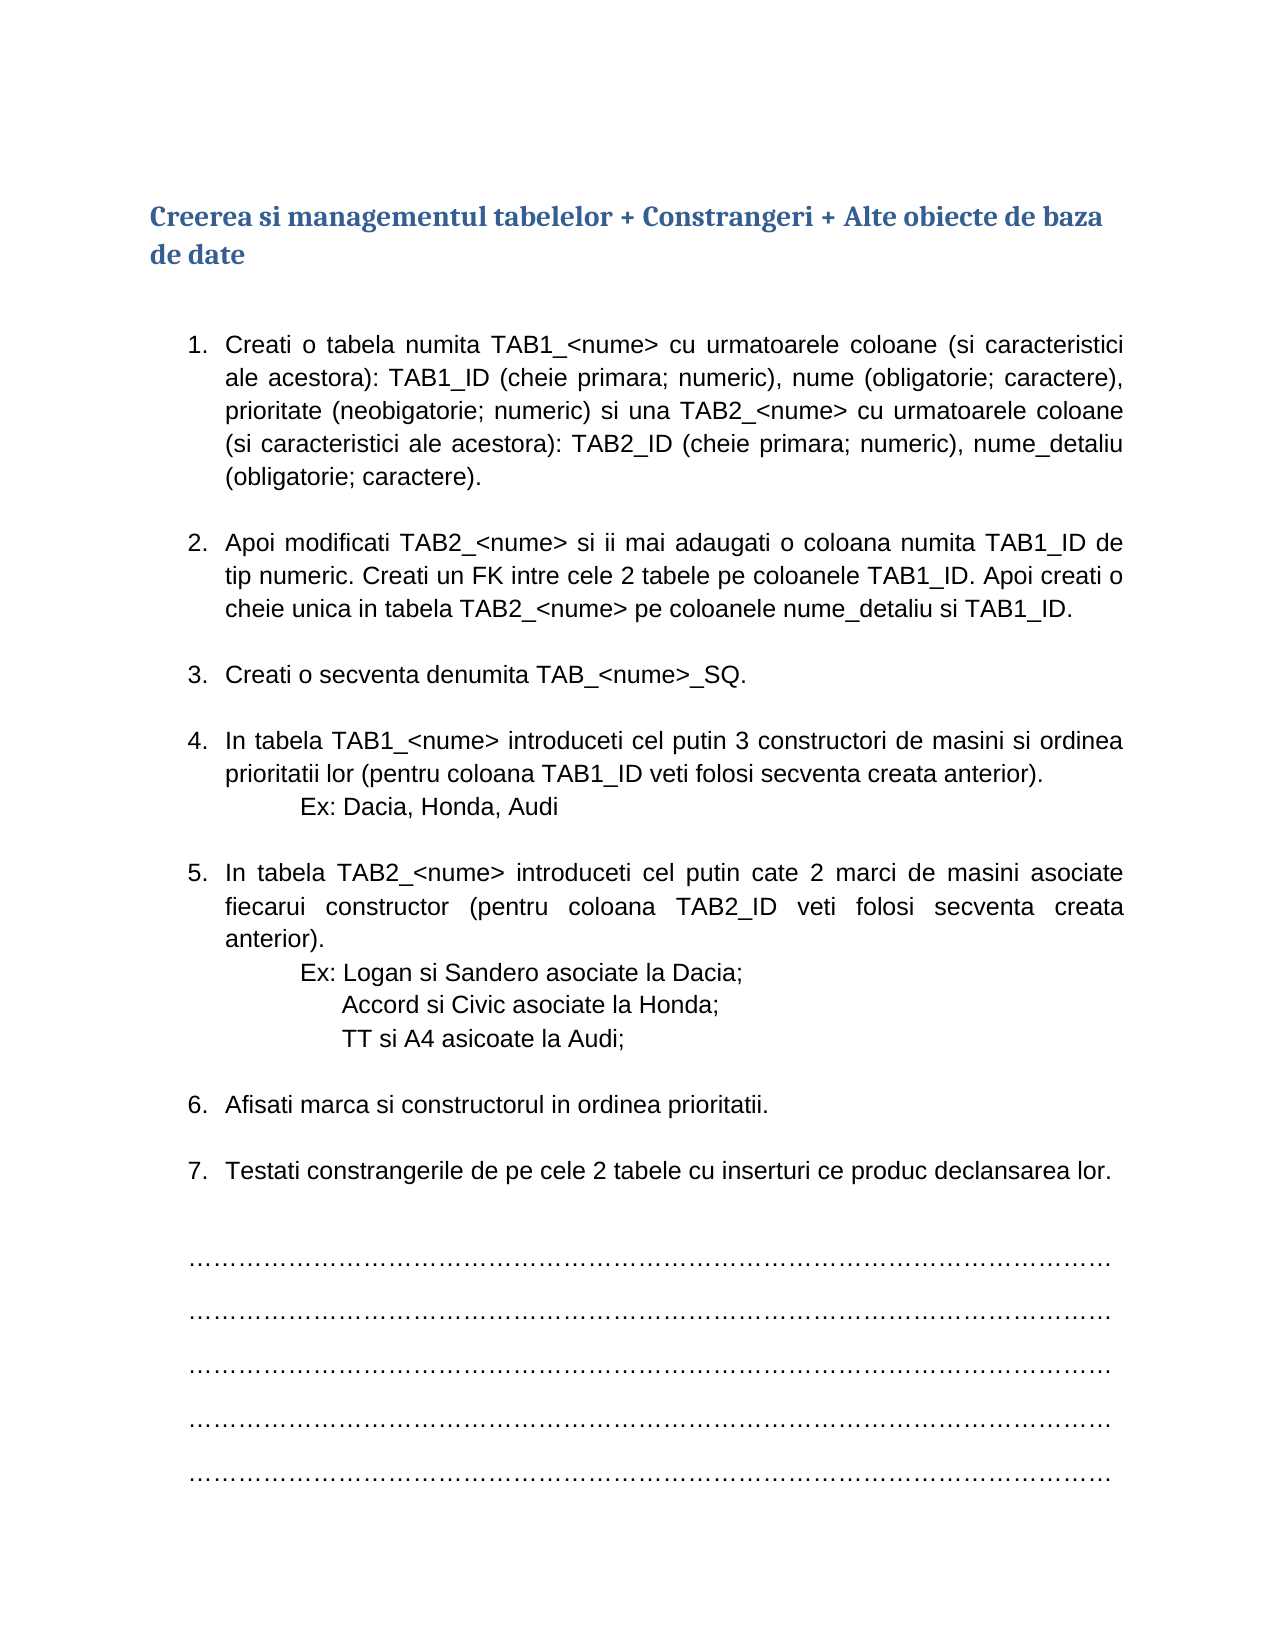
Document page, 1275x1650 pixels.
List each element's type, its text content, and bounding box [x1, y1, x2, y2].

text ………………………………………………………………………………………………… [187, 1404, 1125, 1433]
text ………………………………………………………………………………………………… [187, 1296, 1125, 1325]
list Creati o secventa denumita TAB_<nume>_SQ. [187, 660, 1125, 689]
text ………………………………………………………………………………………………… [187, 1242, 1125, 1271]
list Ex: Dacia, Honda, Audi [300, 792, 1125, 821]
list Afisati marca si constructorul in ordinea prioritatii. [187, 1089, 1125, 1118]
list Accord si Civic asociate la Honda; [300, 991, 1125, 1019]
list TT si A4 asicoate la Audi; [300, 1023, 1125, 1052]
list Testati constrangerile de pe cele 2 tabele cu inserturi ce produc declansarea lor. [187, 1156, 1125, 1184]
subtitle Creerea si managementul tabelelor + Constrangeri + Alte obiecte de baza de date [150, 200, 1125, 272]
text ………………………………………………………………………………………………… [187, 1350, 1125, 1379]
list Creati o tabela numita TAB1_<nume> cu urmatoarele coloane (si caracteristici ale acestora): TAB1_ID (cheie primara; numeric), nume (obligatorie; caractere), prioritate (neobigatorie; numeric) si una TAB2_<nume> cu urmatoarele coloane (si caracteristici ale acestora): TAB2_ID (cheie primara; numeric), nume_detaliu (obligatorie; caractere). [187, 330, 1125, 491]
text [187, 1458, 1125, 1487]
list In tabela TAB1_<nume> introduceti cel putin 3 constructori de masini si ordinea prioritatii lor (pentru coloana TAB1_ID veti folosi secventa creata anterior). [187, 726, 1125, 788]
list Ex: Logan si Sandero asociate la Dacia; [300, 957, 1125, 986]
list Apoi modificati TAB2_<nume> si ii mai adaugati o coloana numita TAB1_ID de tip numeric. Creati un FK intre cele 2 tabele pe coloanele TAB1_ID. Apoi creati o cheie unica in tabela TAB2_<nume> pe coloanele nume_detaliu si TAB1_ID. [187, 528, 1125, 623]
list In tabela TAB2_<nume> introduceti cel putin cate 2 marci de masini asociate fiecarui constructor (pentru coloana TAB2_ID veti folosi secventa creata anterior). [187, 858, 1125, 953]
